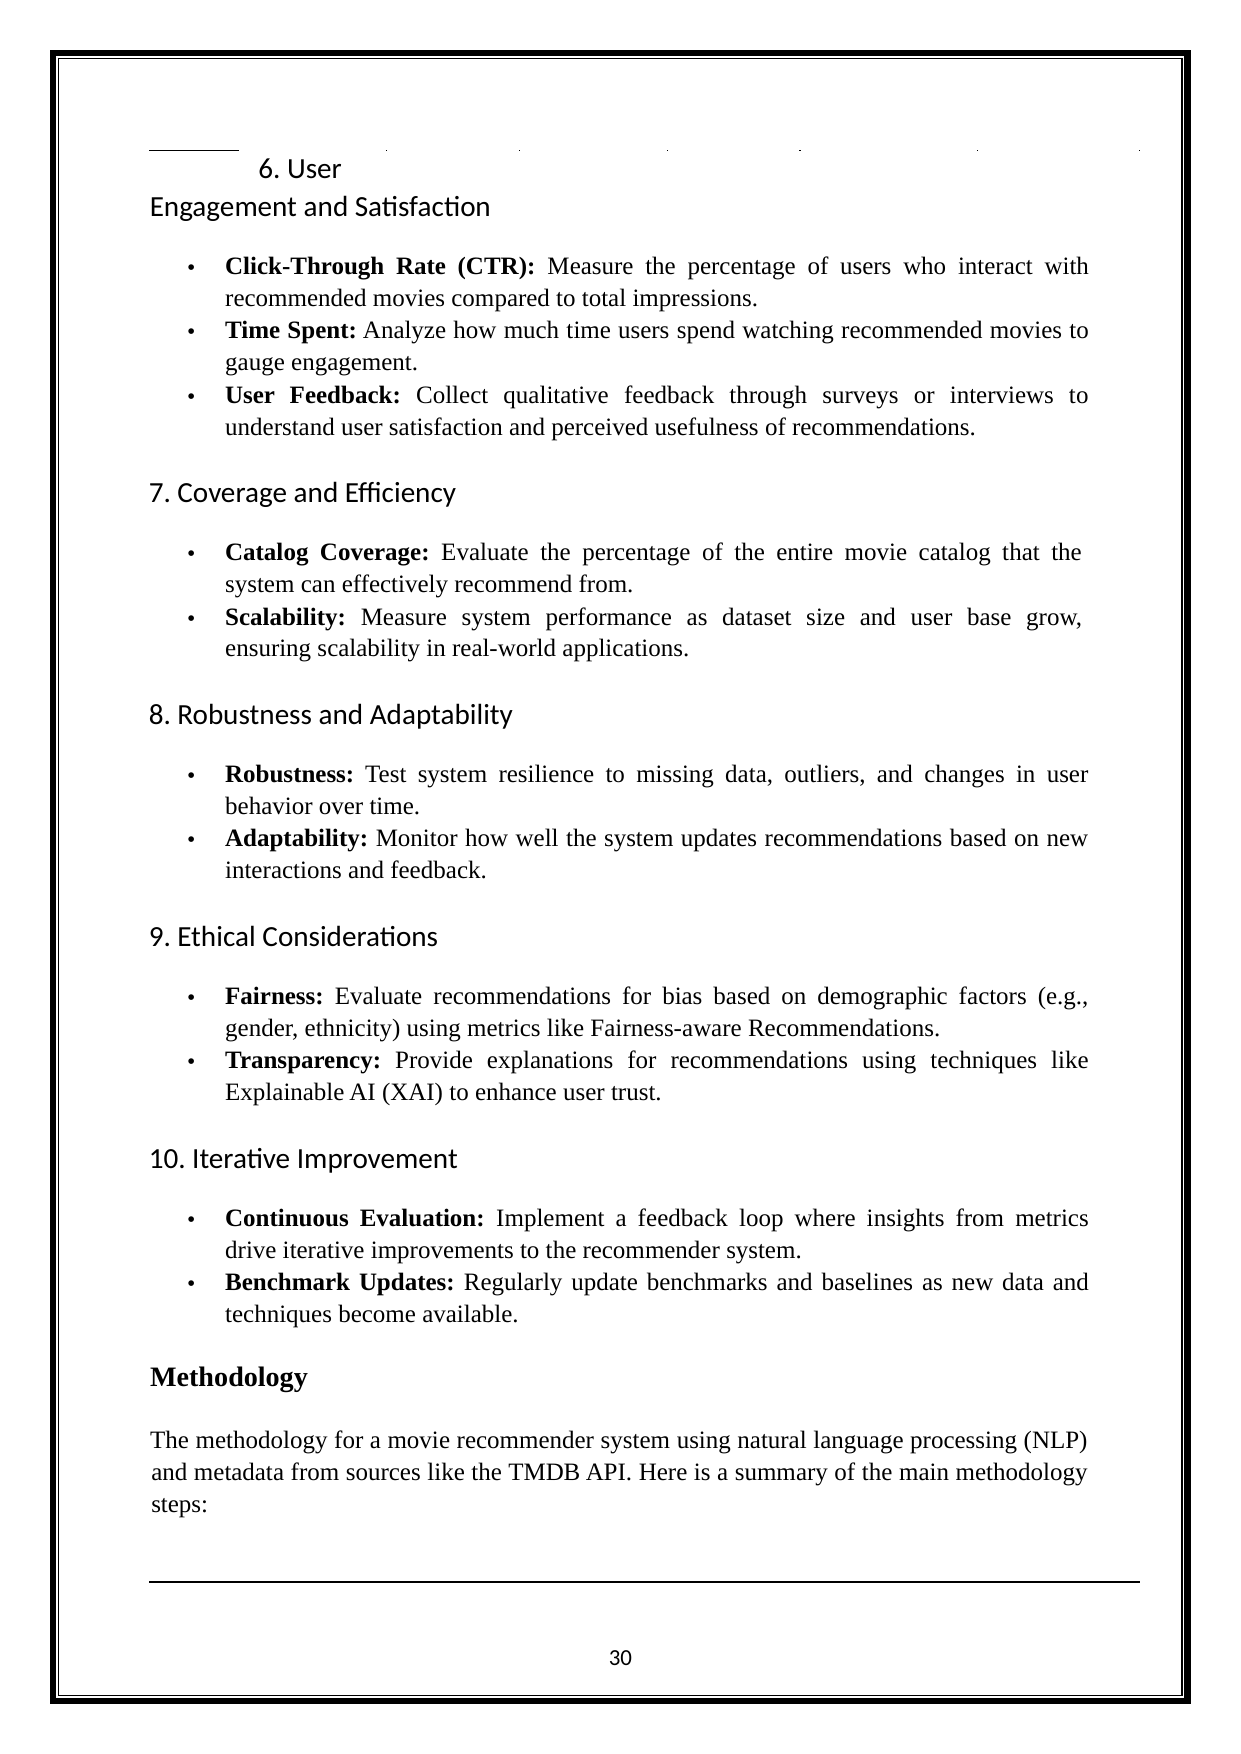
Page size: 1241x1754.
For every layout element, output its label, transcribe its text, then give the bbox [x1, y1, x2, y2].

list Adaptability: Monitor how well the system updates recommendations based on new interactions and feedback. [187, 823, 1089, 884]
text Methodology [150, 1360, 1089, 1393]
list Robustness: Test system resilience to missing data, outliers, and changes in user behavior over time. [187, 759, 1089, 820]
list Time Spent: Analyze how much time users spend watching recommended movies to gauge engagement. [187, 316, 1089, 376]
text The methodology for a movie recommender system using natural language processing (NLP) and metadata from sources like the TMDB API. Here is a summary of the main methodology steps: [150, 1425, 1089, 1518]
list Transparency: Provide explanations for recommendations using techniques like Explainable AI (XAI) to enhance user trust. [187, 1045, 1089, 1106]
subtitle 8. Robustness and Adaptability [148, 696, 1084, 732]
list User Feedback: Collect qualitative feedback through surveys or interviews to understand user satisfaction and perceived usefulness of recommendations. [187, 380, 1089, 441]
subtitle 9. Ethical Considerations [148, 918, 1084, 954]
list Fairness: Evaluate recommendations for bias based on demographic factors (e.g., gender, ethnicity) using metrics like Fairness-aware Recommendations. [187, 981, 1089, 1042]
subtitle 7. Coverage and Efficiency [148, 474, 1084, 510]
subtitle 6. User Engagement and Satisfaction [148, 150, 1084, 224]
list Catalog Coverage: Evaluate the percentage of the entire movie catalog that the system can effectively recommend from. [187, 537, 1083, 598]
list Benchmark Updates: Regularly update benchmarks and baselines as new data and techniques become available. [187, 1267, 1089, 1328]
list Click-Through Rate (CTR): Measure the percentage of users who interact with recommended movies compared to total impressions. [187, 251, 1089, 312]
subtitle 10. Iterative Improvement [148, 1140, 1084, 1176]
list Continuous Evaluation: Implement a feedback loop where insights from metrics drive iterative improvements to the recommender system. [187, 1203, 1089, 1263]
list Scalability: Measure system performance as dataset size and user base grow, ensuring scalability in real-world applications. [187, 602, 1083, 662]
